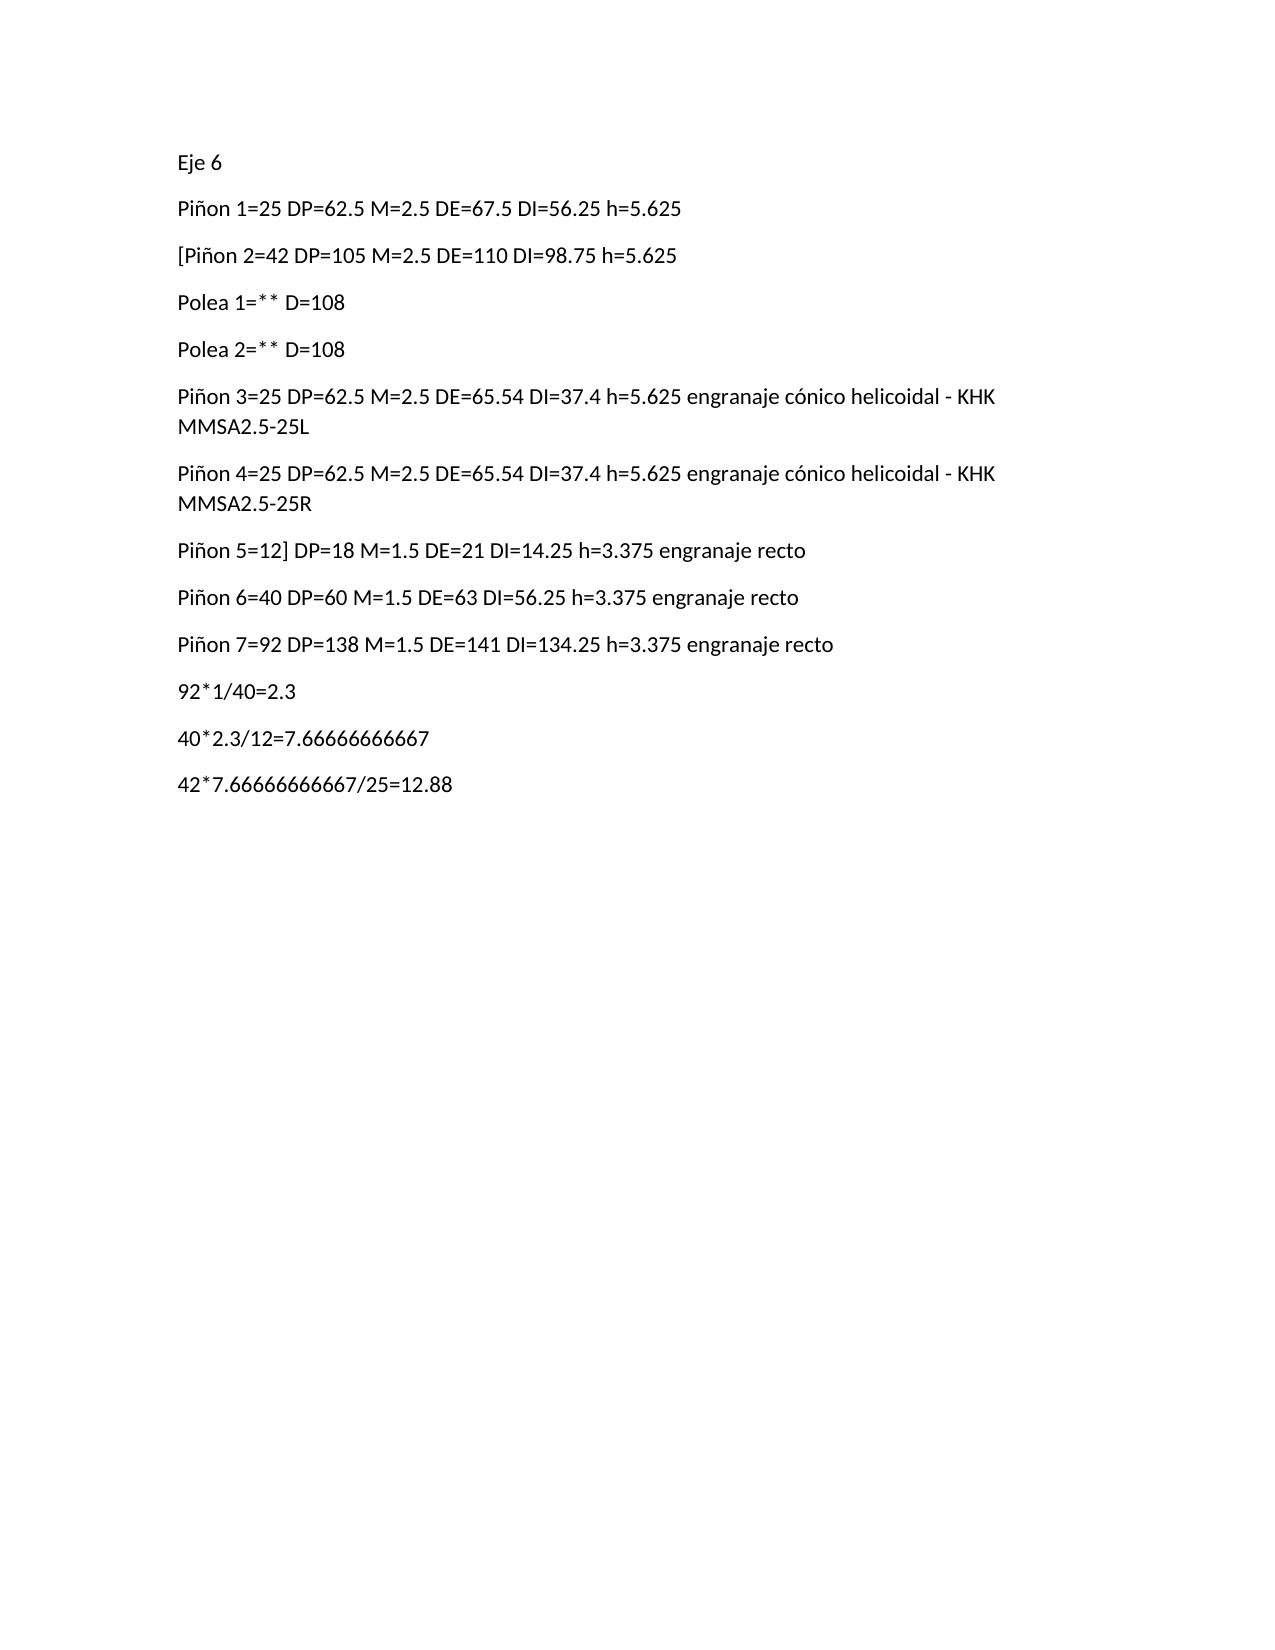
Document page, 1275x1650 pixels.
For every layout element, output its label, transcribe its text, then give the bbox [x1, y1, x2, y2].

text Piñon 5=12] DP=18 M=1.5 DE=21 DI=14.25 h=3.375 engranaje recto [177, 536, 1098, 564]
text 42*7.66666666667/25=12.88 [177, 771, 1098, 798]
text Piñon 6=40 DP=60 M=1.5 DE=63 DI=56.25 h=3.375 engranaje recto [177, 583, 1098, 611]
text Piñon 7=92 DP=138 M=1.5 DE=141 DI=134.25 h=3.375 engranaje recto [177, 630, 1098, 658]
text 92*1/40=2.3 [177, 677, 1098, 705]
text Piñon 1=25 DP=62.5 M=2.5 DE=67.5 DI=56.25 h=5.625 [177, 194, 1098, 222]
text [Piñon 2=42 DP=105 M=2.5 DE=110 DI=98.75 h=5.625 [177, 241, 1098, 269]
text Piñon 4=25 DP=62.5 M=2.5 DE=65.54 DI=37.4 h=5.625 engranaje cónico helicoidal - KHK MMSA2.5-25R [177, 459, 1098, 517]
text Eje 6 [177, 148, 1098, 176]
text Polea 2=** D=108 [177, 335, 1098, 363]
text 40*2.3/12=7.66666666667 [177, 724, 1098, 752]
text Piñon 3=25 DP=62.5 M=2.5 DE=65.54 DI=37.4 h=5.625 engranaje cónico helicoidal - KHK MMSA2.5-25L [177, 382, 1098, 440]
text Polea 1=** D=108 [177, 288, 1098, 316]
